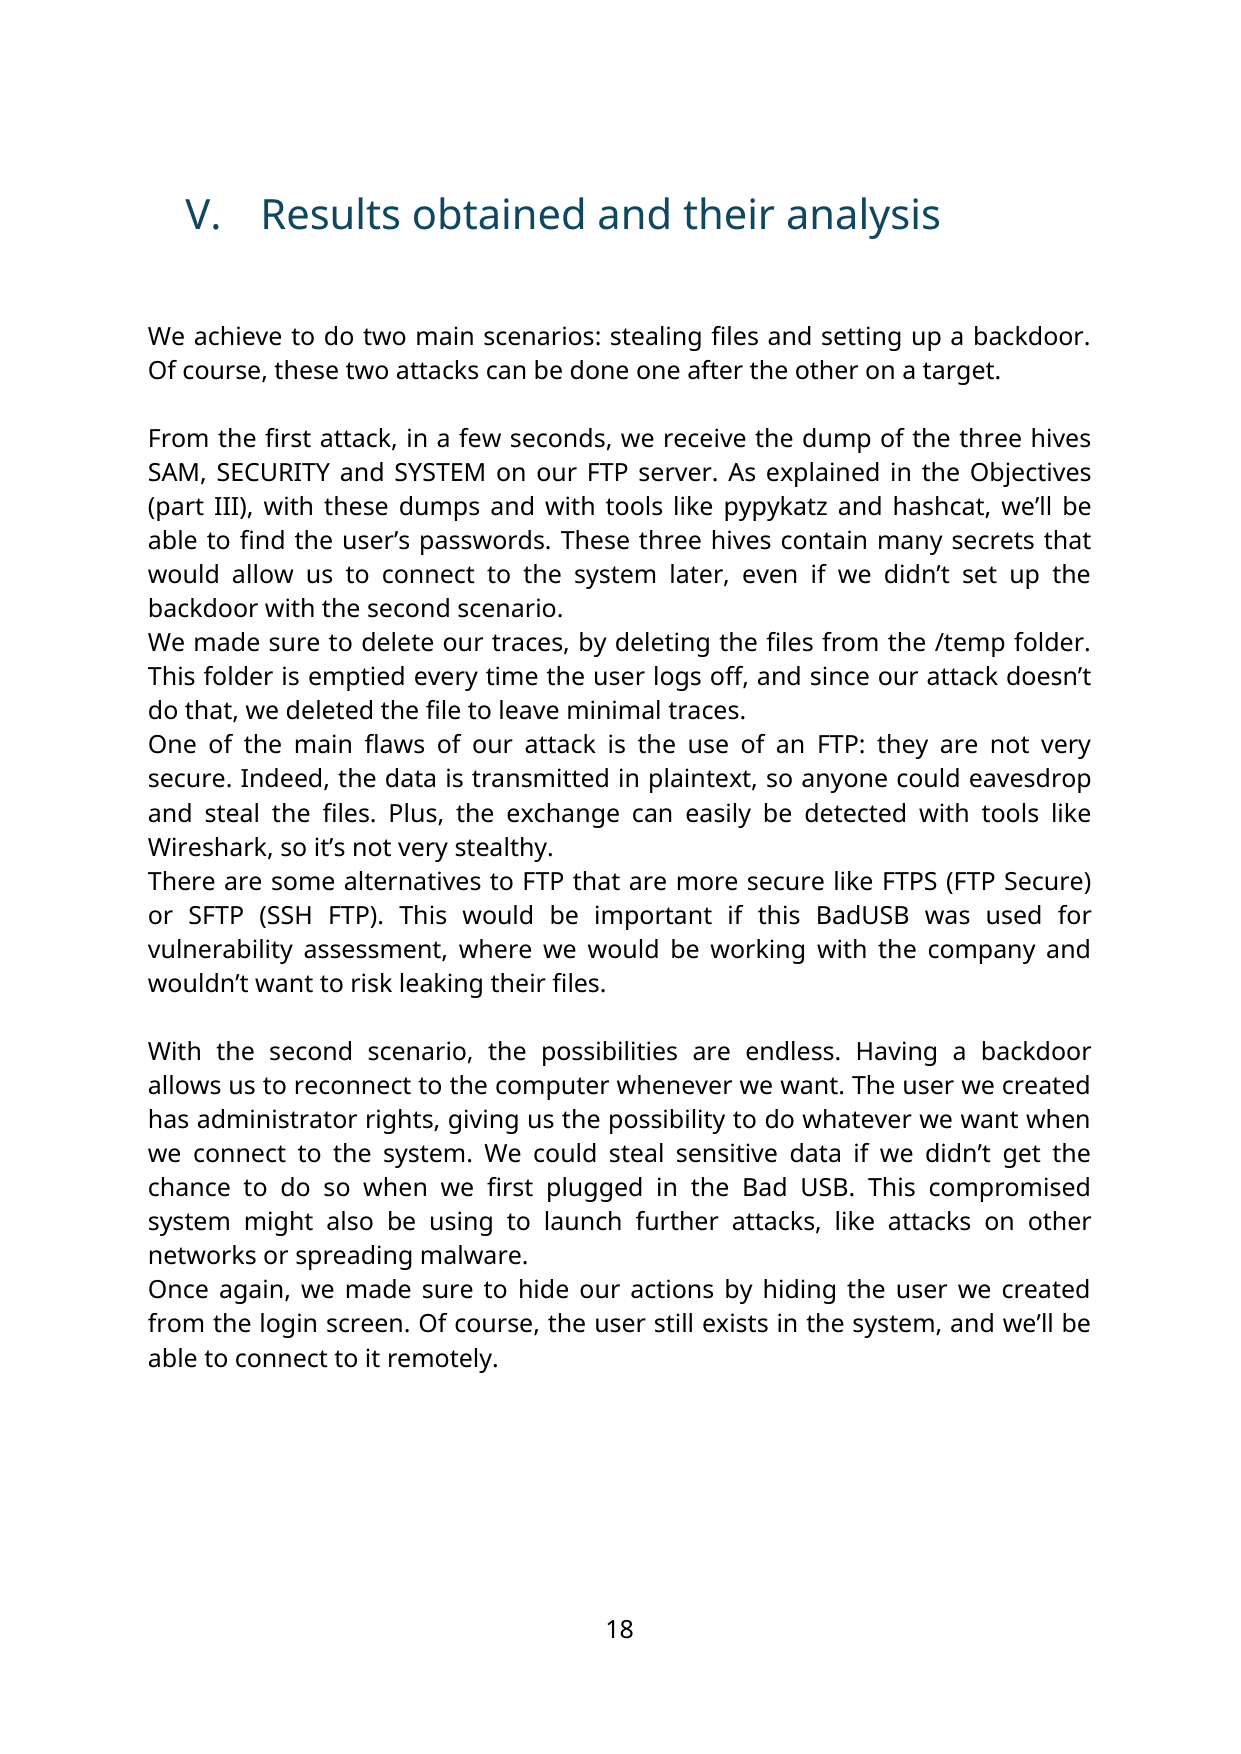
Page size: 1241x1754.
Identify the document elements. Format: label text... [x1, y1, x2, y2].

text With the second scenario, the possibilities are endless. Having a backdoor allows us to reconnect to the computer whenever we want. The user we created has administrator rights, giving us the possibility to do whatever we want when we connect to the system. We could steal sensitive data if we didn’t get the chance to do so when we first plugged in the Bad USB. This compromised system might also be using to launch further attacks, like attacks on other networks or spreading malware. [148, 1034, 1093, 1272]
text We achieve to do two main scenarios: stealing files and setting up a backdoor. Of course, these two attacks can be done one after the other on a target. [148, 318, 1093, 386]
subtitle Results obtained and their analysis [185, 185, 1093, 242]
text We made sure to delete our traces, by deleting the files from the /temp folder. This folder is emptied every time the user logs off, and since our attack doesn’t do that, we deleted the file to leave minimal traces. [148, 625, 1093, 727]
text There are some alternatives to FTP that are more secure like FTPS (FTP Secure) or SFTP (SSH FTP). This would be important if this BadUSB was used for vulnerability assessment, where we would be working with the company and wouldn’t want to risk leaking their files. [148, 863, 1093, 999]
text Once again, we made sure to hide our actions by hiding the user we created from the login screen. Of course, the user still exists in the system, and we’ll be able to connect to it remotely. [148, 1272, 1093, 1374]
text One of the main flaws of our attack is the use of an FTP: they are not very secure. Indeed, the data is transmitted in plaintext, so anyone could eavesdrop and steal the files. Plus, the exchange can easily be detected with tools like Wireshark, so it’s not very stealthy. [148, 727, 1093, 863]
text From the first attack, in a few seconds, we receive the dump of the three hives SAM, SECURITY and SYSTEM on our FTP server. As explained in the Objectives (part III), with these dumps and with tools like pypykatz and hashcat, we’ll be able to find the user’s passwords. These three hives contain many secrets that would allow us to connect to the system later, even if we didn’t set up the backdoor with the second scenario. [148, 421, 1093, 625]
